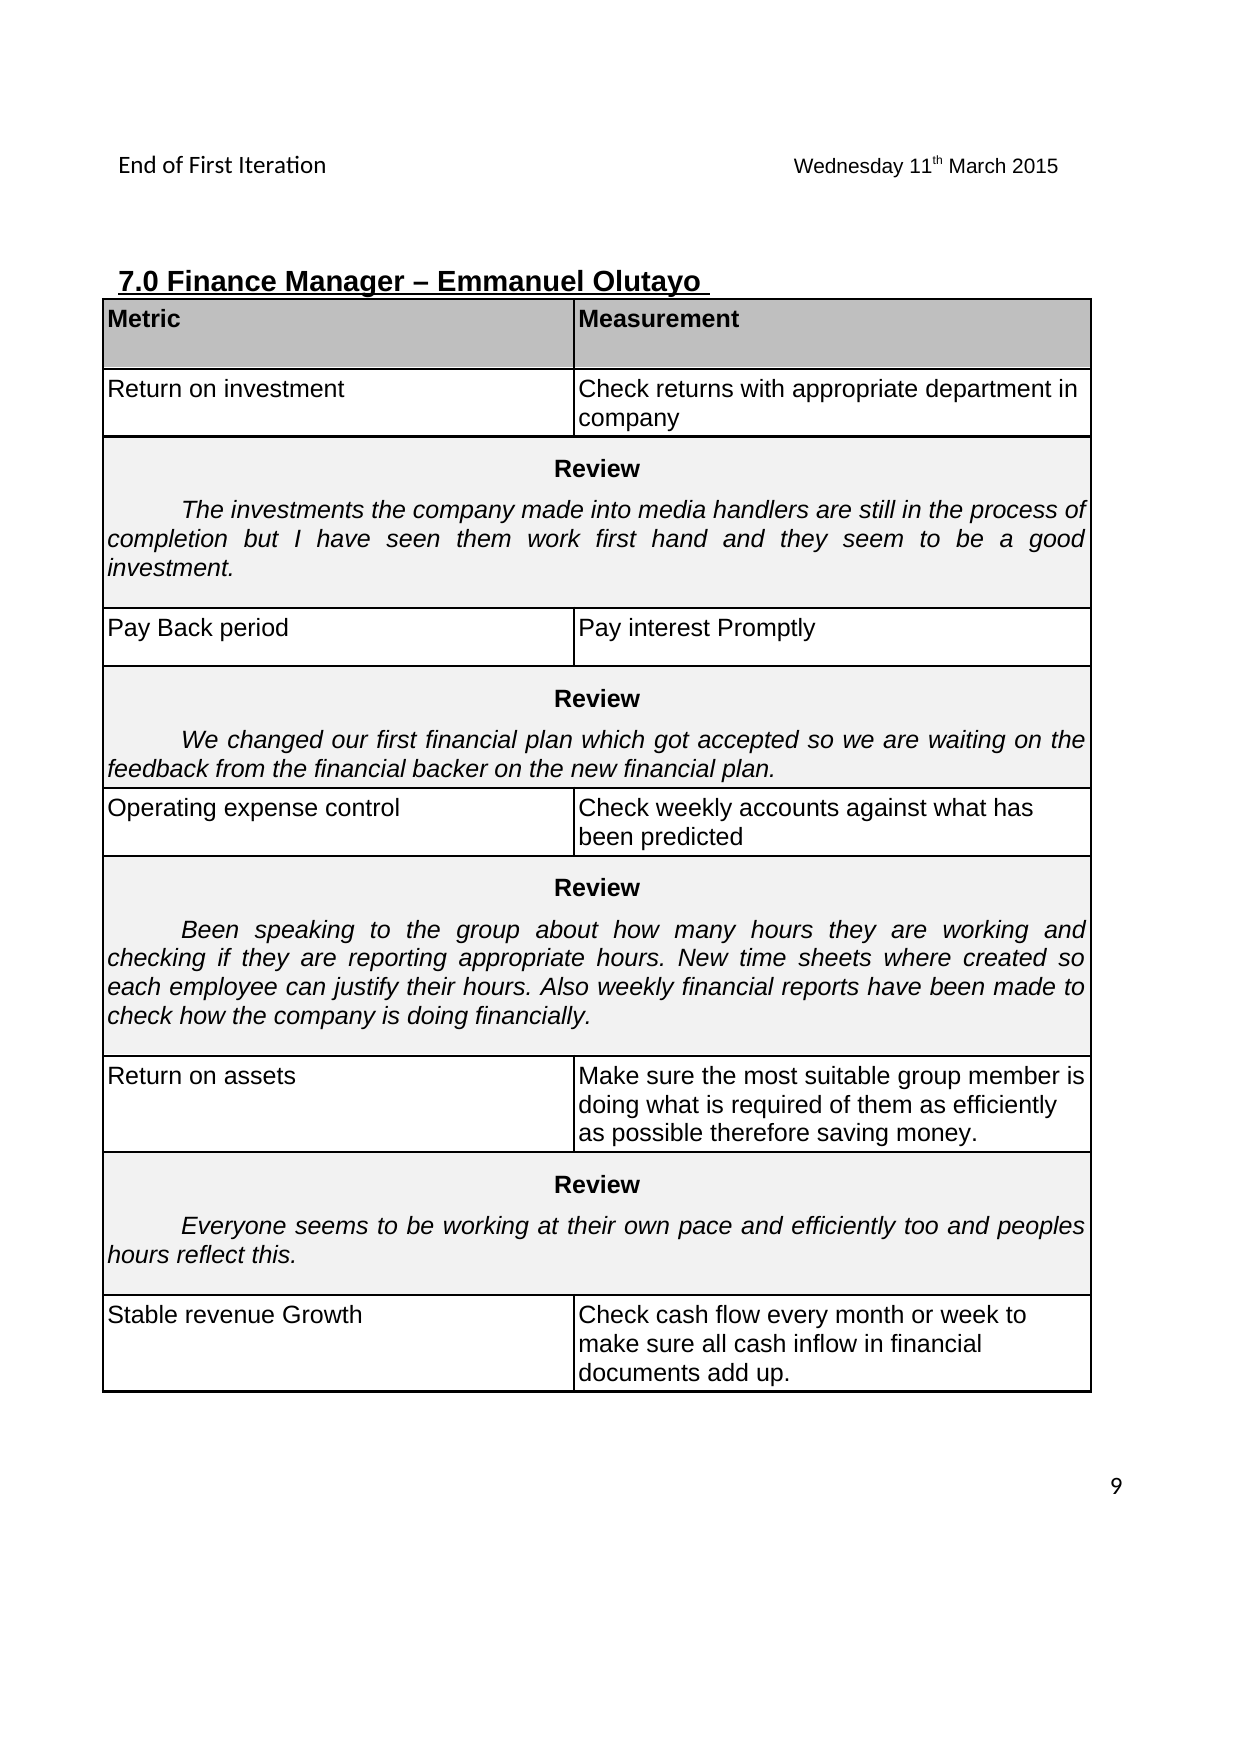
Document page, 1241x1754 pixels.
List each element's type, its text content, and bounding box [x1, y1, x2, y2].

table_cell Check returns with appropriate department in company [575, 370, 1090, 435]
table_cell Review Been speaking to the group about how many hours they are working and checking if they are reporting appropriate hours. New time sheets where created so each employee can justify their hours. Also weekly financial reports have been made to check how the company is doing financially. [104, 857, 1090, 1054]
table_cell Operating expense control [104, 789, 573, 854]
table_header Measurement [575, 300, 1090, 367]
table_cell Return on assets [104, 1057, 573, 1151]
table_header Metric [104, 300, 573, 367]
table_cell Review Everyone seems to be working at their own pace and efficiently too and peoples hours reflect this. [104, 1153, 1090, 1294]
table_cell Return on investment [104, 370, 573, 435]
table_cell Check cash flow every month or week to make sure all cash inflow in financial documents add up. [575, 1296, 1090, 1390]
subtitle 7.0 Finance Manager – Emmanuel Olutayo [118, 264, 1122, 298]
table_cell Pay interest Promptly [575, 609, 1090, 665]
table_cell Check weekly accounts against what has been predicted [575, 789, 1090, 854]
table_cell Make sure the most suitable group member is doing what is required of them as efficiently as possible therefore saving money. [575, 1057, 1090, 1151]
table_cell Pay Back period [104, 609, 573, 665]
table_cell Review We changed our first financial plan which got accepted so we are waiting on the feedback from the financial backer on the new financial plan. [104, 667, 1090, 787]
table_cell Stable revenue Growth [104, 1296, 573, 1390]
table_cell Review The investments the company made into media handlers are still in the process of completion but I have seen them work first hand and they seem to be a good investment. [104, 438, 1090, 607]
